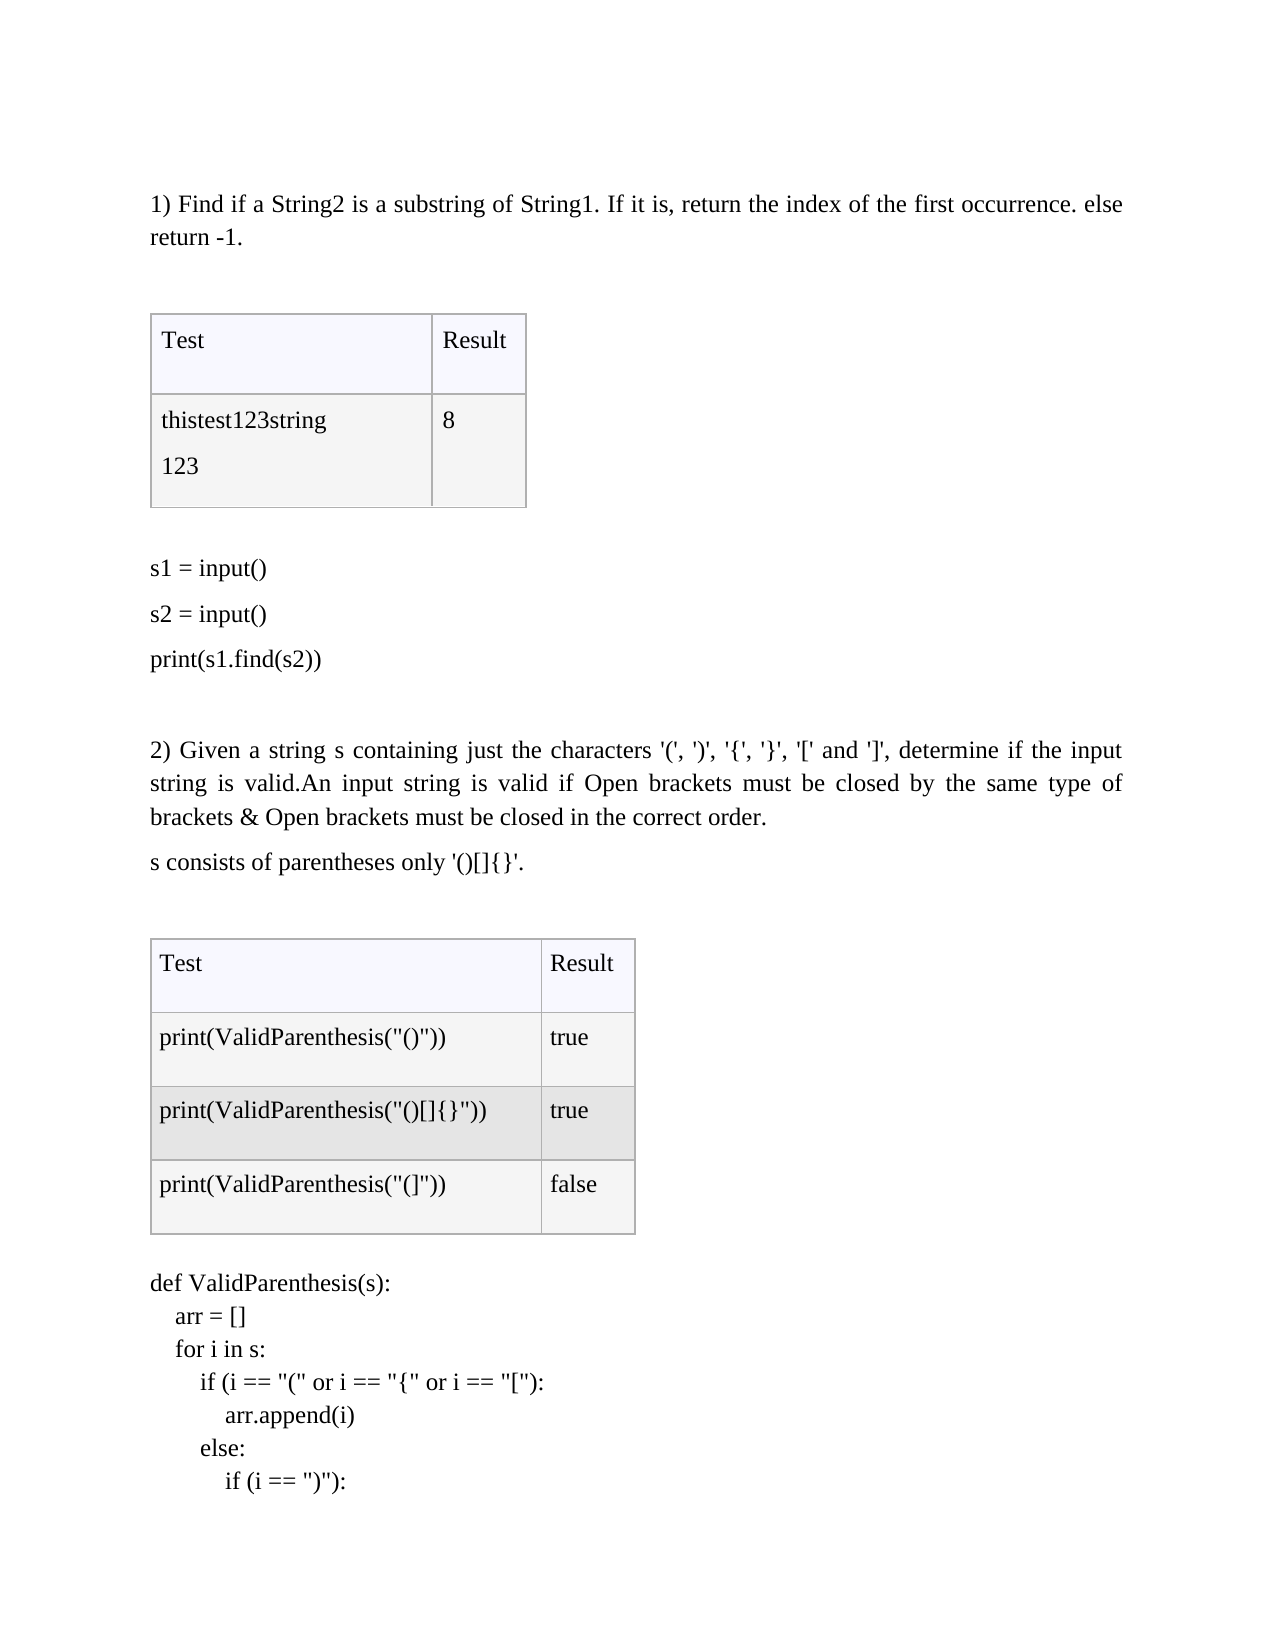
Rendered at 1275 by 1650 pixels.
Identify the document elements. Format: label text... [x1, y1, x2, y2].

table_cell false [542, 1161, 634, 1233]
table_cell true [542, 1013, 634, 1086]
text 1) Find if a String2 is a substring of String1. If it is, return the index of the first occurrence. else return -1. [150, 189, 1125, 251]
table_cell 8 [433, 395, 525, 506]
text else: [150, 1433, 1125, 1462]
text 2) Given a string s containing just the characters '(', ')', '{', '}', '[' and ']', determine if the input string is valid.An input string is valid if Open brackets must be closed by the same type of brackets & Open brackets must be closed in the correct order. [150, 736, 1125, 830]
table_header Result [542, 940, 634, 1012]
table_header Result [433, 315, 525, 393]
table_cell thistest123string 123 [152, 395, 431, 506]
text def ValidParenthesis(s): [150, 1268, 1125, 1296]
text for i in s: [150, 1334, 1125, 1362]
text if (i == "(" or i == "{" or i == "["): [150, 1367, 1125, 1396]
text arr.append(i) [150, 1400, 1125, 1428]
text arr = [] [150, 1301, 1125, 1329]
table_cell true [542, 1087, 634, 1159]
table_cell print(ValidParenthesis("()[]{}")) [152, 1087, 541, 1159]
table_header Test [152, 315, 431, 393]
text print(s1.find(s2)) [150, 644, 1125, 673]
text s2 = input() [150, 599, 1125, 628]
text s1 = input() [150, 553, 1125, 582]
text s consists of parentheses only '()[]{}'. [150, 847, 1125, 876]
table_cell print(ValidParenthesis("()")) [152, 1013, 541, 1086]
table_cell print(ValidParenthesis("(]")) [152, 1161, 541, 1233]
text if (i == ")"): [150, 1466, 1125, 1494]
table_header Test [152, 940, 541, 1012]
